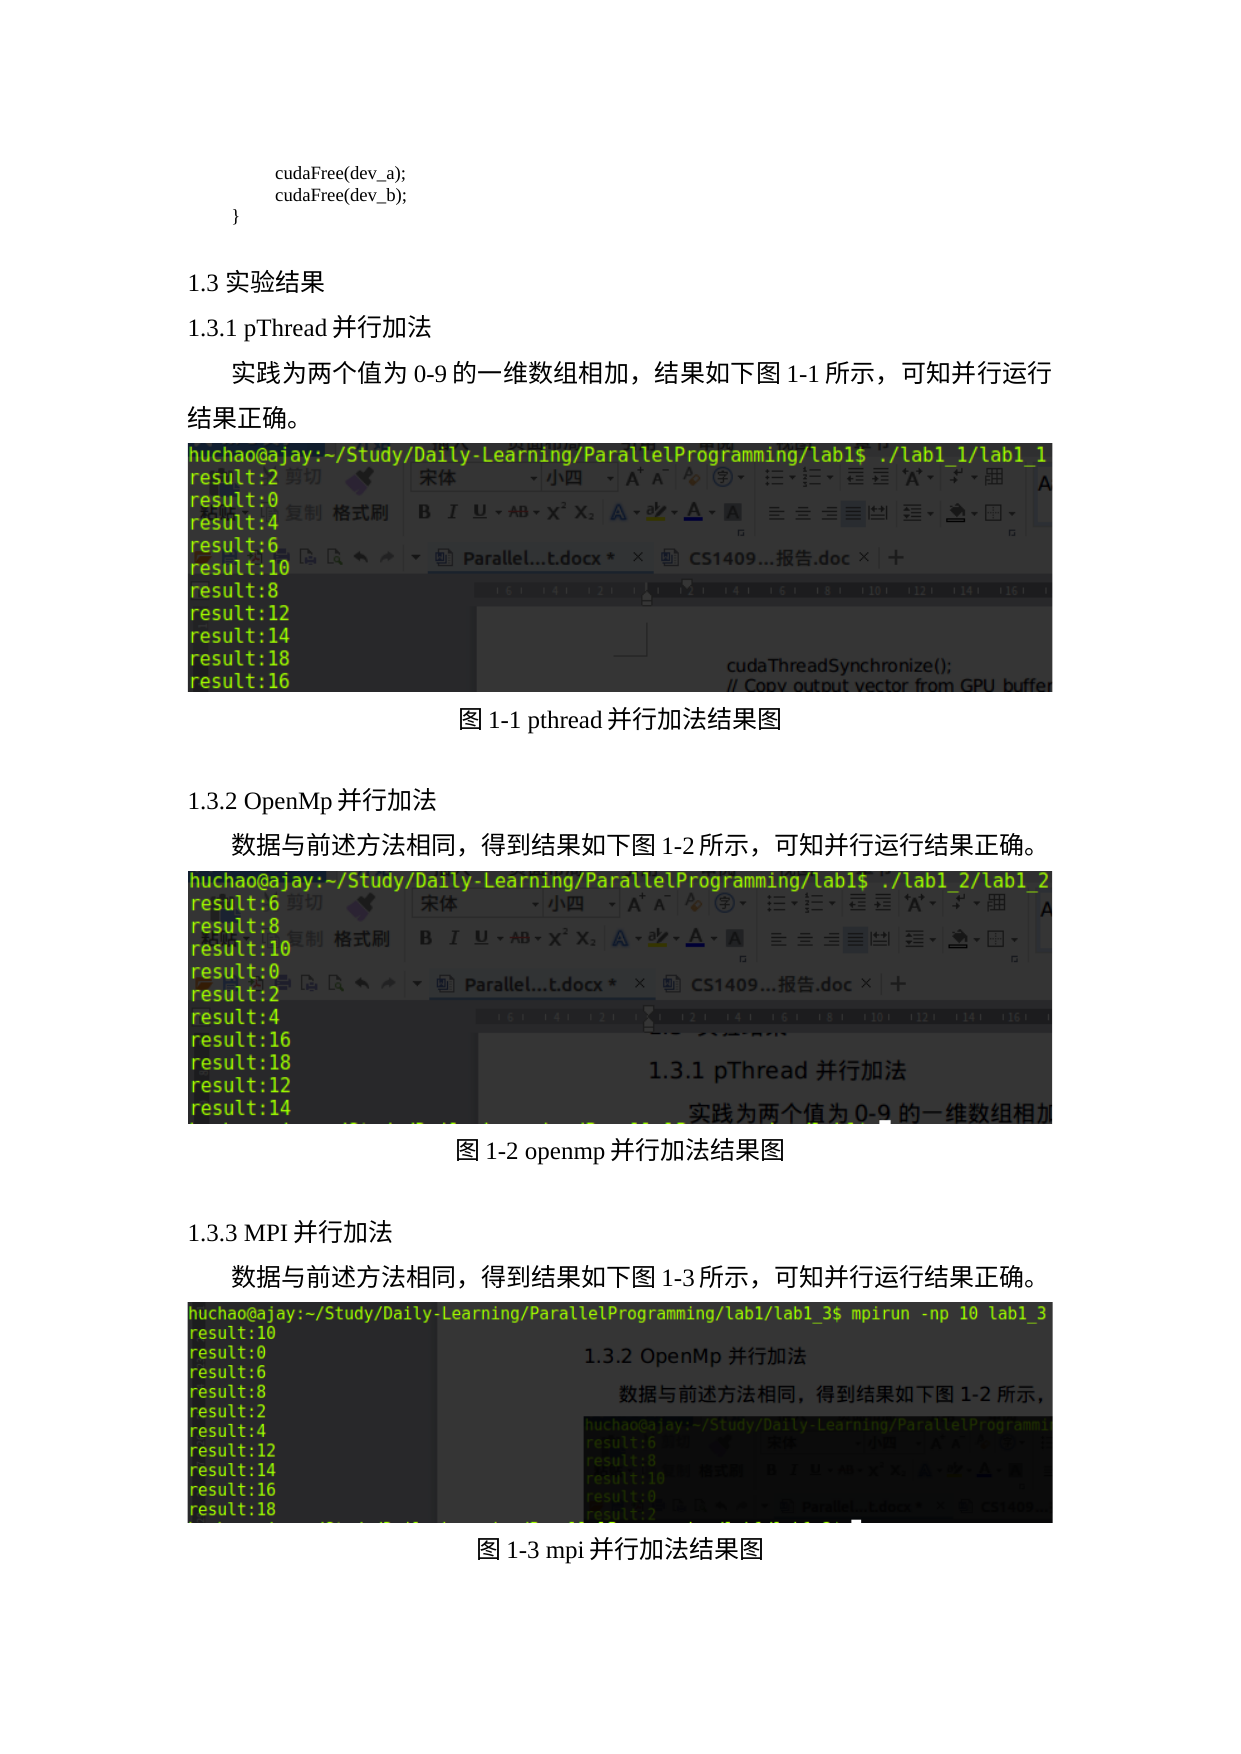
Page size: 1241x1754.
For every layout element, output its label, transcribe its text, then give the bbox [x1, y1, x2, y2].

text 实践为两个值为0-9的一维数组相加，结果如下图1-1所示，可知并行运行结果正确。 [187, 353, 1053, 435]
text 1.3.2 OpenMp并行加法 [187, 780, 1053, 817]
list } [187, 205, 1053, 227]
text 图1-2 openmp并行加法结果图 [187, 1131, 1053, 1167]
text 1.3.3 MPI并行加法 [187, 1212, 1053, 1248]
text 1.3.1 pThread并行加法 [187, 308, 1053, 344]
picture [188, 871, 1053, 1124]
list cudaFree(dev_b); [187, 183, 1053, 205]
text 图1-3 mpi并行加法结果图 [187, 1529, 1053, 1566]
picture [187, 443, 1053, 692]
text 1.3 实验结果 [187, 263, 1053, 299]
list cudaFree(dev_a); [187, 162, 1053, 183]
picture [187, 1302, 1053, 1523]
text 图1-1 pthread并行加法结果图 [187, 699, 1053, 735]
text 数据与前述方法相同，得到结果如下图1-3所示，可知并行运行结果正确。 [187, 1257, 1053, 1293]
text 数据与前述方法相同，得到结果如下图1-2所示，可知并行运行结果正确。 [187, 826, 1053, 862]
